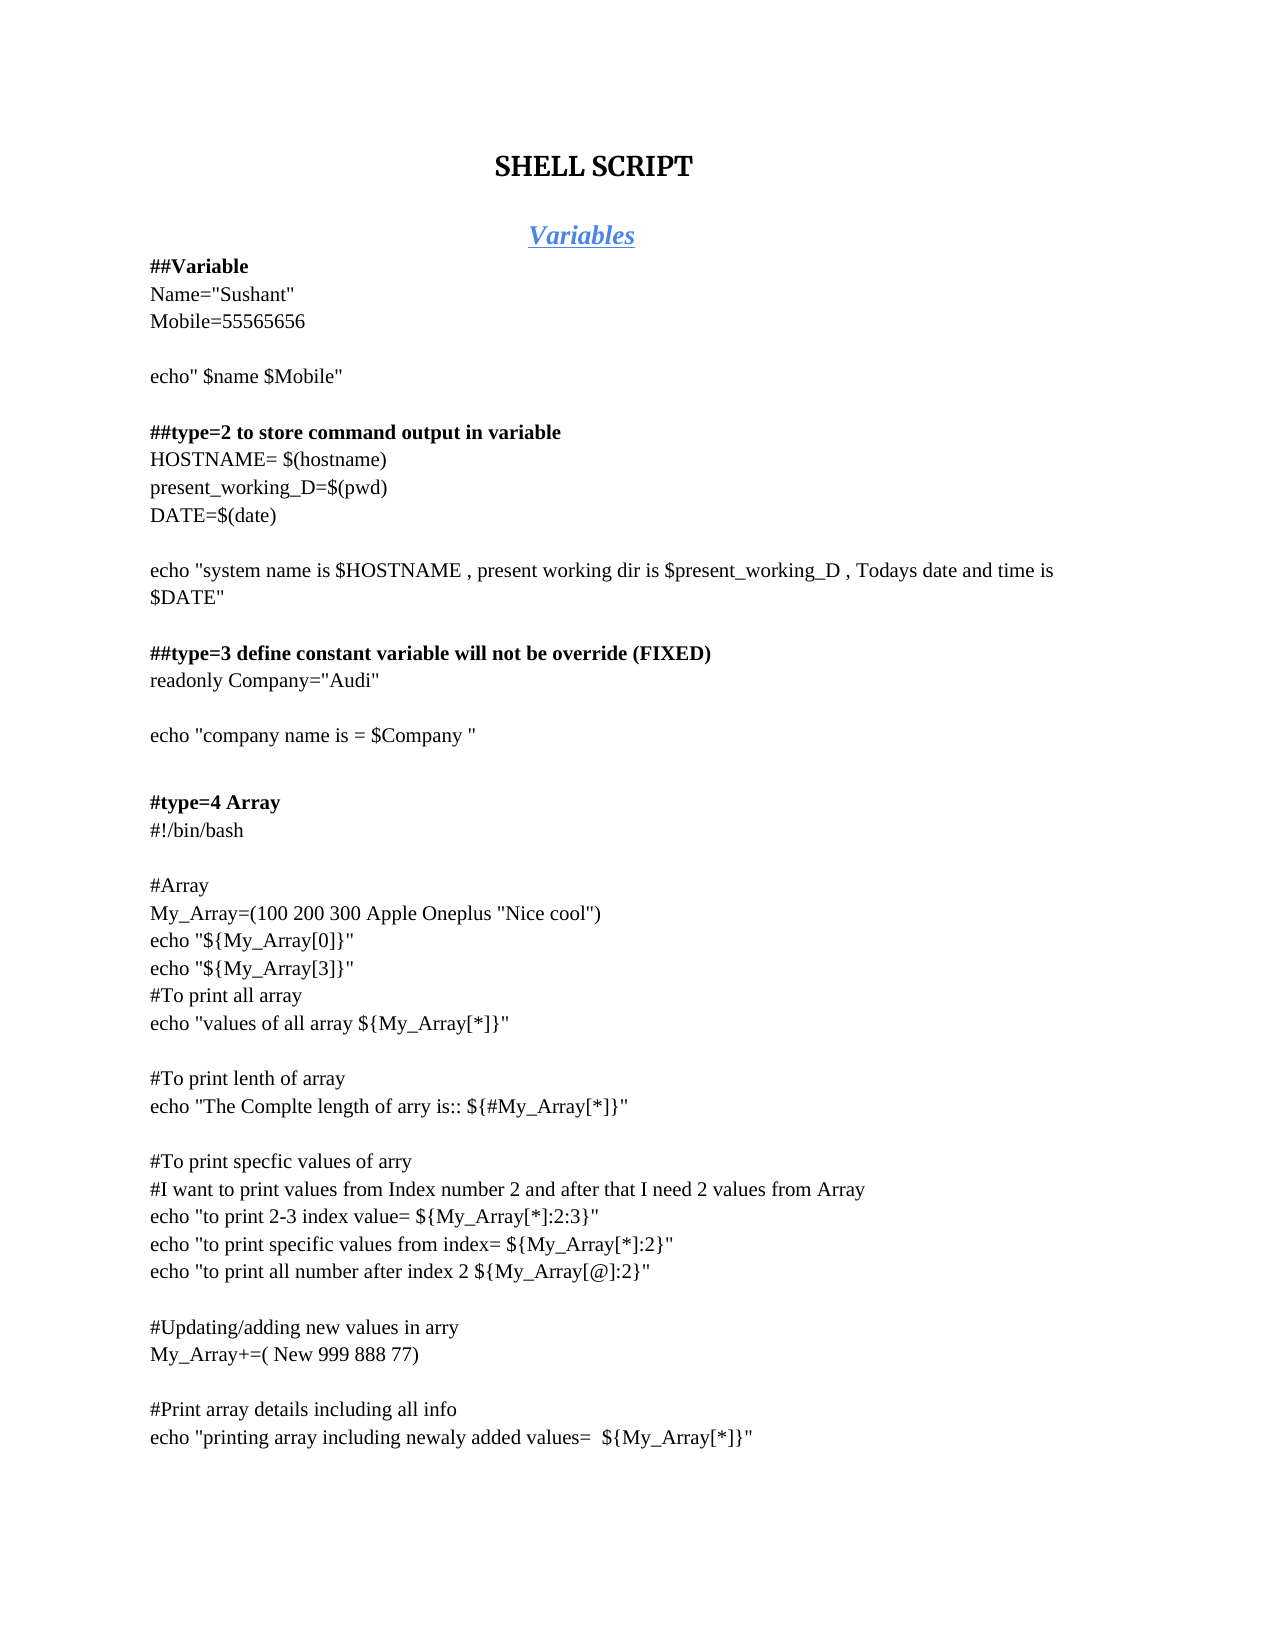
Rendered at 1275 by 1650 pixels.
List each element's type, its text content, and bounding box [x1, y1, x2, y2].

text echo" $name $Mobile" [150, 364, 1125, 388]
text Name="Sushant" [150, 282, 1125, 306]
text #Updating/adding new values in arry [150, 1314, 1125, 1339]
text #Print array details including all info [150, 1397, 1125, 1421]
text HOSTNAME= $(hostname) [150, 447, 1125, 471]
text #To print specfic values of arry [150, 1149, 1125, 1173]
text My_Array=(100 200 300 Apple Oneplus "Nice cool") [150, 901, 1125, 924]
text ##type=2 to store command output in variable [150, 420, 1125, 444]
text echo "to print all number after index 2 ${My_Array[@]:2}" [150, 1259, 1125, 1283]
text #To print lenth of array [150, 1066, 1125, 1090]
text #!/bin/bash [150, 818, 1125, 842]
text DATE=$(date) [150, 502, 1125, 527]
text ##type=3 define constant variable will not be override (FIXED) [150, 641, 1125, 664]
text Variables ##Variable [150, 219, 1125, 278]
text echo "${My_Array[3]}" [150, 956, 1125, 980]
text #type=4 Array [150, 790, 1125, 814]
text #Array [150, 873, 1125, 897]
text echo "printing array including newaly added values= ${My_Array[*]}" [150, 1425, 1125, 1449]
text #I want to print values from Index number 2 and after that I need 2 values from Array [150, 1177, 1125, 1201]
text echo "values of all array ${My_Array[*]}" [150, 1011, 1125, 1035]
text My_Array+=( New 999 888 77) [150, 1342, 1125, 1366]
text echo "The Complte length of arry is:: ${#My_Array[*]}" [150, 1094, 1125, 1118]
text echo "system name is $HOSTNAME , present working dir is $present_working_D , Todays date and time is $DATE" [150, 558, 1125, 609]
text echo "${My_Array[0]}" [150, 928, 1125, 952]
text SHELL SCRIPT [150, 150, 1125, 216]
text echo "company name is = $Company " [150, 723, 1125, 747]
text present_working_D=$(pwd) [150, 475, 1125, 499]
text echo "to print 2-3 index value= ${My_Array[*]:2:3}" [150, 1204, 1125, 1228]
text readonly Company="Audi" [150, 668, 1125, 692]
text #To print all array [150, 983, 1125, 1007]
text Mobile=55565656 [150, 309, 1125, 333]
text echo "to print specific values from index= ${My_Array[*]:2}" [150, 1232, 1125, 1256]
